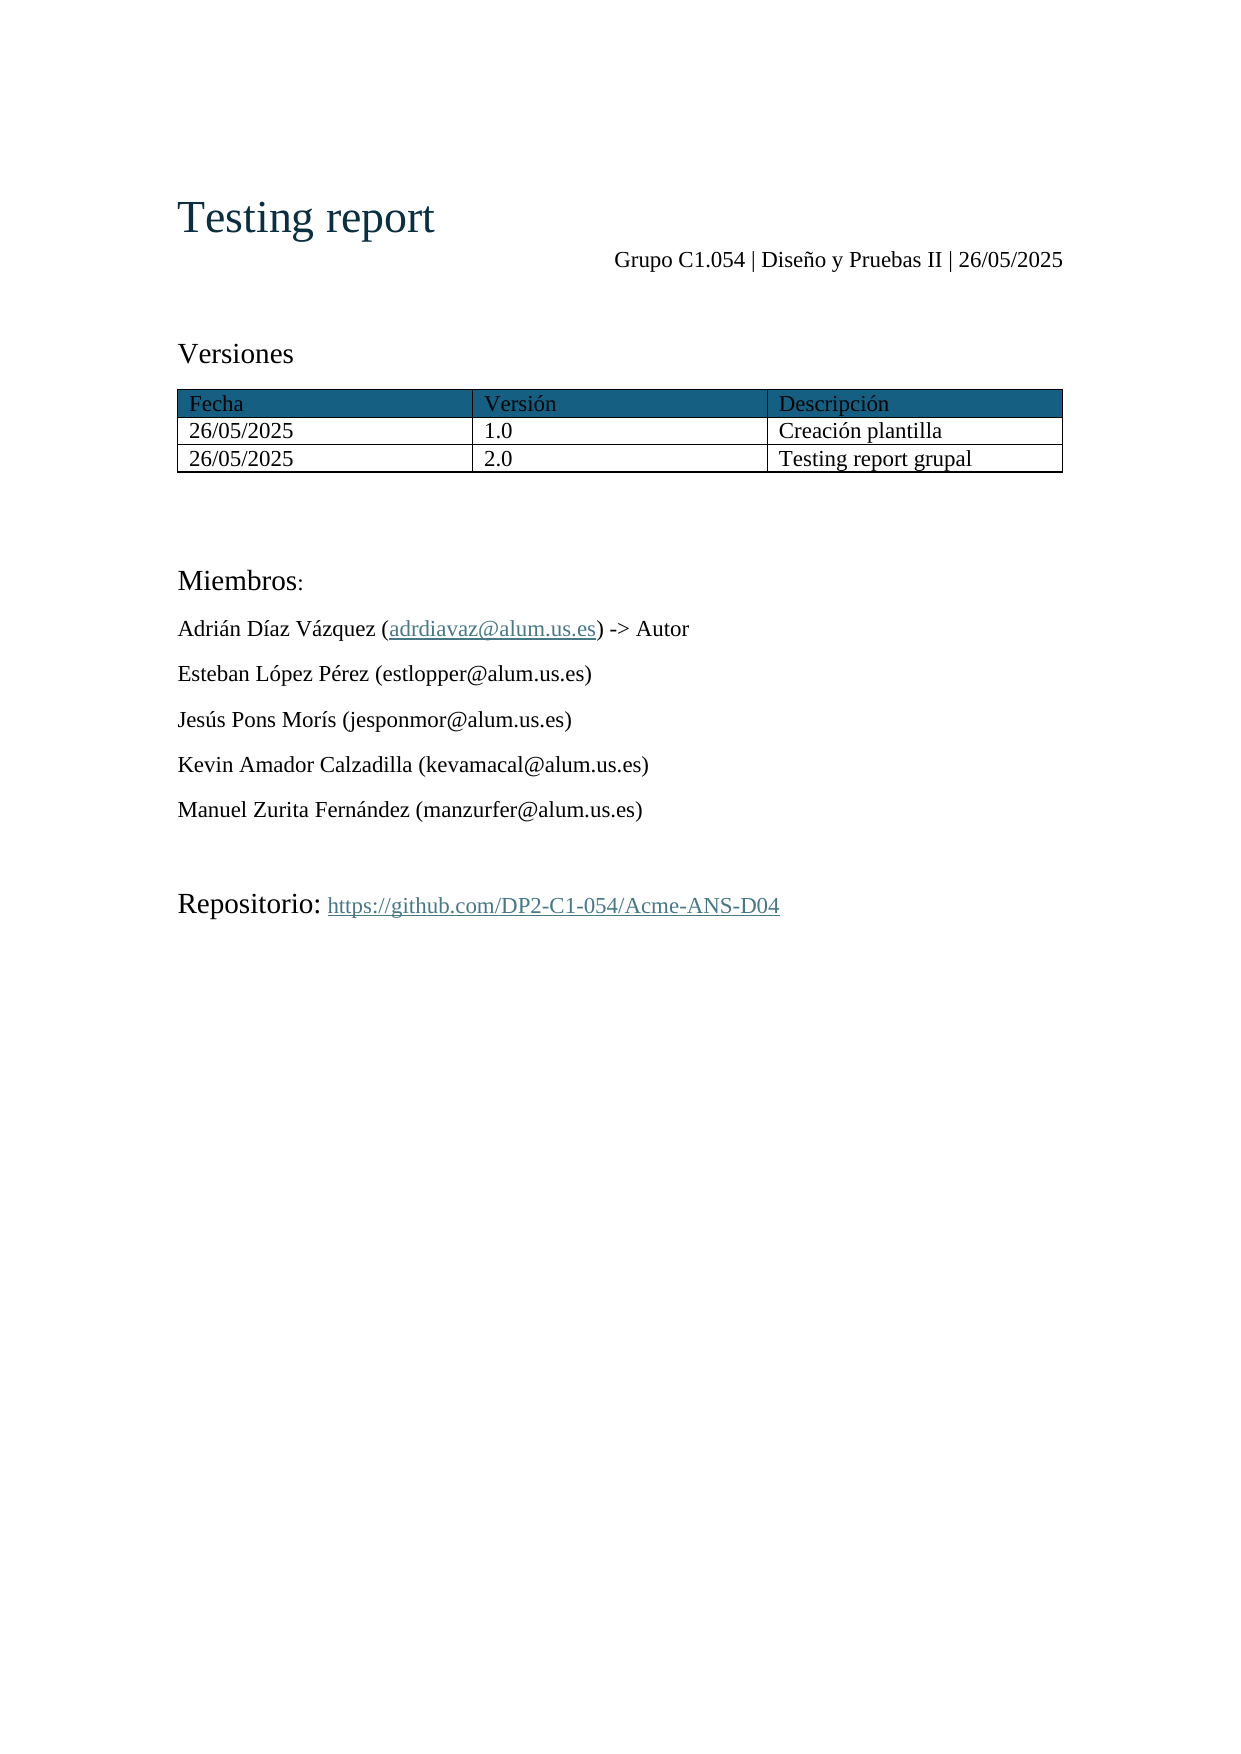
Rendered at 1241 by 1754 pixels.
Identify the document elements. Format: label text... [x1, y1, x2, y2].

table_header Fecha [178, 390, 472, 417]
subtitle Testing report [177, 189, 1063, 242]
text Adrián Díaz Vázquez (adrdiavaz@alum.us.es) -> Autor [177, 615, 1063, 642]
text Manuel Zurita Fernández (manzurfer@alum.us.es) [177, 796, 1063, 822]
text Jesús Pons Morís (jesponmor@alum.us.es) [177, 706, 1063, 732]
table_header Descripción [768, 390, 1062, 417]
table_cell Testing report grupal [768, 445, 1062, 471]
text Esteban López Pérez (estlopper@alum.us.es) [177, 661, 1063, 687]
table_cell 2.0 [473, 445, 767, 471]
text Repositorio: https://github.com/DP2-C1-054/Acme-ANS-D04 [177, 886, 1063, 919]
table_header Versión [473, 390, 767, 417]
table_cell 1.0 [473, 418, 767, 444]
text Miembros: [177, 563, 1063, 596]
text Grupo C1.054 | Diseño y Pruebas II | 26/05/2025 [177, 246, 1063, 272]
text Versiones [177, 336, 1063, 370]
table_cell Creación plantilla [768, 418, 1062, 444]
table_cell 26/05/2025 [178, 445, 472, 471]
table_cell 26/05/2025 [178, 418, 472, 444]
text Kevin Amador Calzadilla (kevamacal@alum.us.es) [177, 751, 1063, 777]
